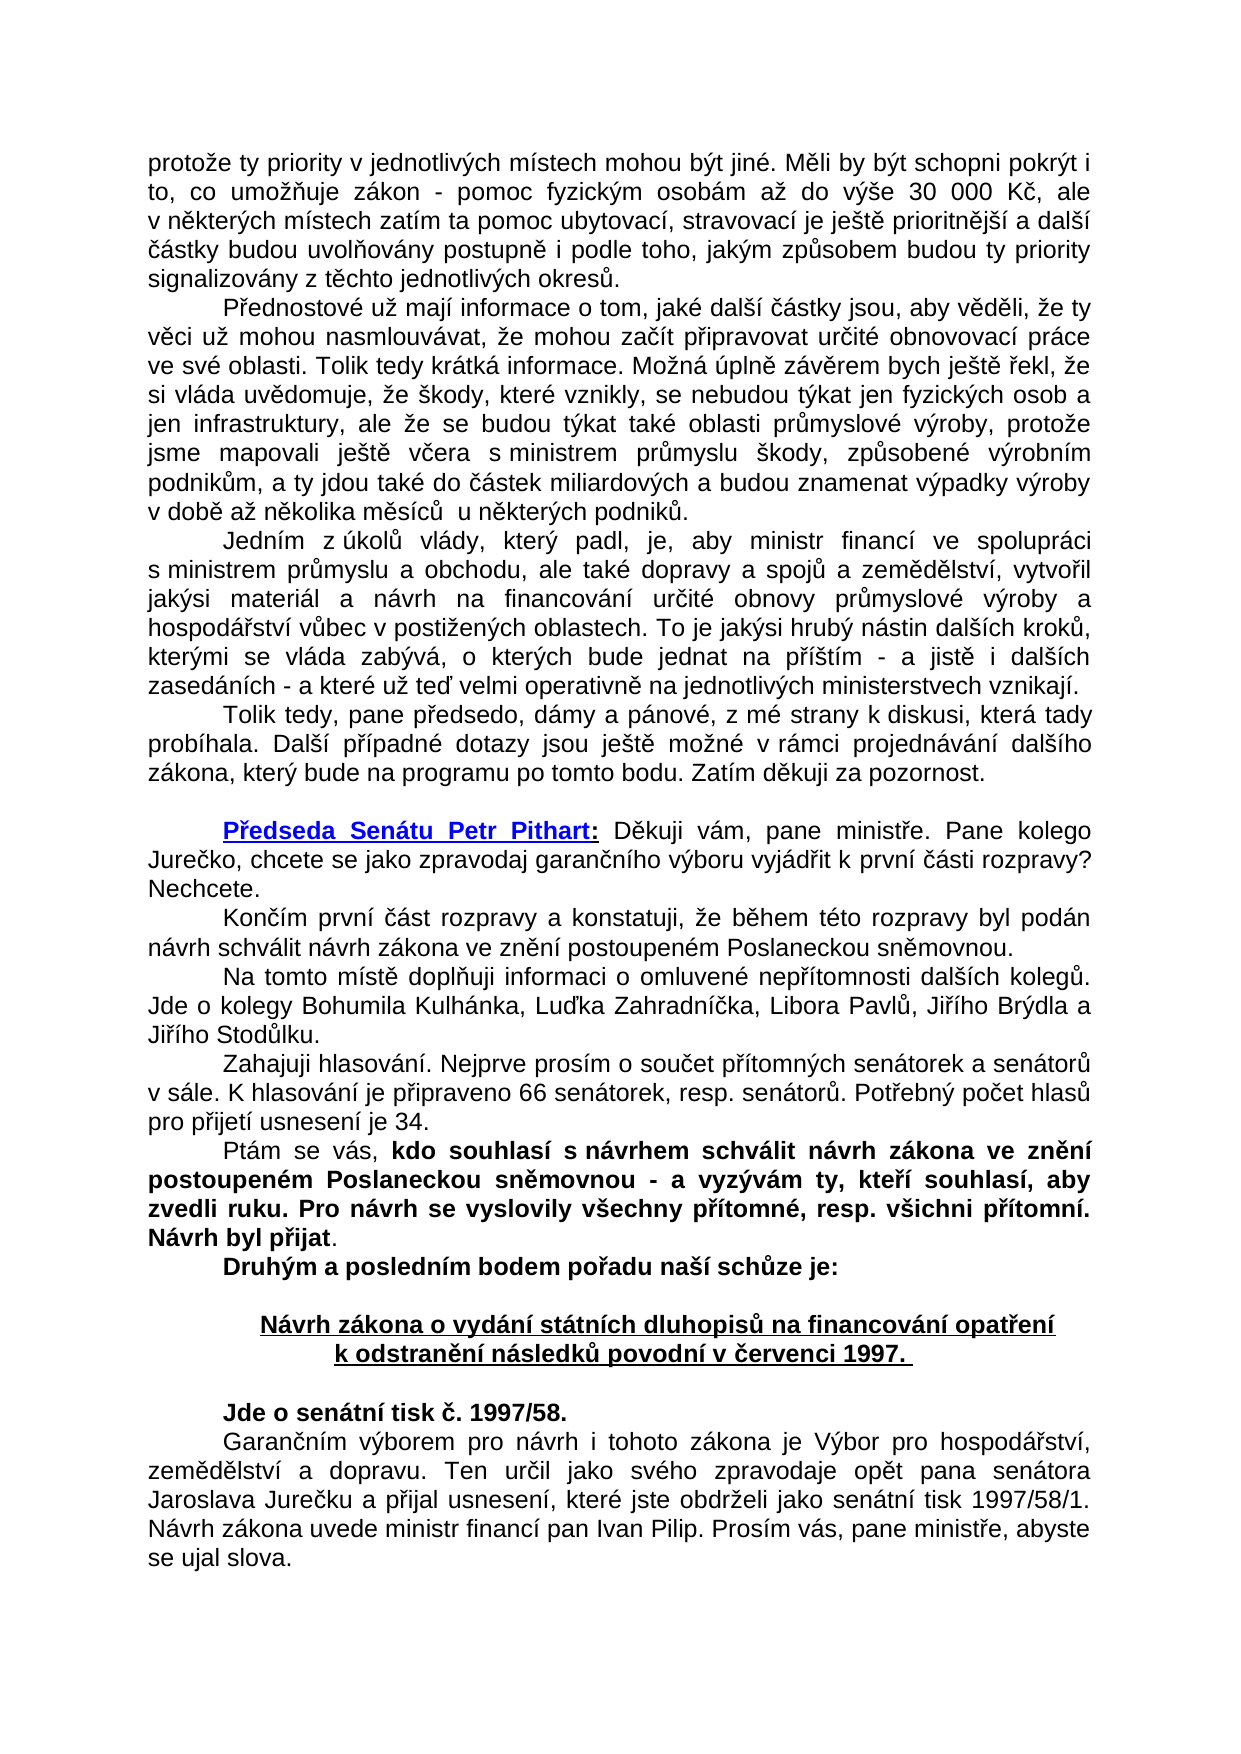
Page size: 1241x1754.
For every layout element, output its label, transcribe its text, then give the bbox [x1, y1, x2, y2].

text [148, 148, 1092, 293]
text Jedním z úkolů vlády, který padl, je, aby ministr financí ve spolupráci s ministrem průmyslu a obchodu, ale také dopravy a spojů a zemědělství, vytvořil jakýsi materiál a návrh na financování určité obnovy průmyslové výroby a hospodářství vůbec v postižených oblastech. To je jakýsi hrubý nástin dalších kroků, kterými se vláda zabývá, o kterých bude jednat na příštím - a jistě i dalších zasedáních - a které už teď velmi operativně na jednotlivých ministerstvech vznikají. [148, 526, 1092, 700]
text Tolik tedy, pane předsedo, dámy a pánové, z mé strany k diskusi, která tady probíhala. Další případné dotazy jsou ještě možné v rámci projednávání dalšího zákona, který bude na programu po tomto bodu. Zatím děkuji za pozornost. [148, 700, 1092, 787]
text Ptám se vás, kdo souhlasí s návrhem schválit návrh zákona ve znění postoupeném Poslaneckou sněmovnou - a vyzývám ty, kteří souhlasí, aby zvedli ruku. Pro návrh se vyslovily všechny přítomné, resp. všichni přítomní. Návrh byl přijat. [148, 1136, 1092, 1252]
text Na tomto místě doplňuji informaci o omluvené nepřítomnosti dalších kolegů. Jde o kolegy Bohumila Kulhánka, Luďka Zahradníčka, Libora Pavlů, Jiřího Brýdla a Jiřího Stodůlku. [148, 961, 1092, 1049]
text Zahajuji hlasování. Nejprve prosím o součet přítomných senátorek a senátorů v sále. K hlasování je připraveno 66 senátorek, resp. senátorů. Potřebný počet hlasů pro přijetí usnesení je 34. [148, 1049, 1092, 1136]
text Druhým a posledním bodem pořadu naší schůze je: [148, 1252, 1092, 1281]
text Návrh zákona o vydání státních dluhopisů na financování opatření k odstranění následků povodní v červenci 1997. [148, 1310, 1092, 1368]
text Předseda Senátu Petr Pithart: Děkuji vám, pane ministře. Pane kolego Jurečko, chcete se jako zpravodaj garančního výboru vyjádřit k první části rozpravy? Nechcete. [148, 816, 1092, 903]
text Přednostové už mají informace o tom, jaké další částky jsou, aby věděli, že ty věci už mohou nasmlouvávat, že mohou začít připravovat určité obnovovací práce ve své oblasti. Tolik tedy krátká informace. Možná úplně závěrem bych ještě řekl, že si vláda uvědomuje, že škody, které vznikly, se nebudou týkat jen fyzických osob a jen infrastruktury, ale že se budou týkat také oblasti průmyslové výroby, protože jsme mapovali ještě včera s ministrem průmyslu škody, způsobené výrobním podnikům, a ty jdou také do částek miliardových a budou znamenat výpadky výroby v době až několika měsíců u některých podniků. [148, 293, 1092, 526]
text Jde o <A NAME='st97058'></A>senátní tisk č. 1997/58. [148, 1397, 1092, 1426]
text Garančním výborem pro návrh i tohoto zákona je Výbor pro hospodářství, zemědělství a dopravu. Ten určil jako svého zpravodaje opět pana senátora Jaroslava Jurečku a přijal usnesení, které jste obdrželi jako senátní tisk 1997/58/1. Návrh zákona uvede ministr financí pan Ivan Pilip. Prosím vás, pane ministře, abyste se ujal slova. [148, 1426, 1092, 1572]
text Končím první část rozpravy a konstatuji, že během této rozpravy byl podán návrh schválit návrh zákona ve znění postoupeném Poslaneckou sněmovnou. [148, 903, 1092, 961]
